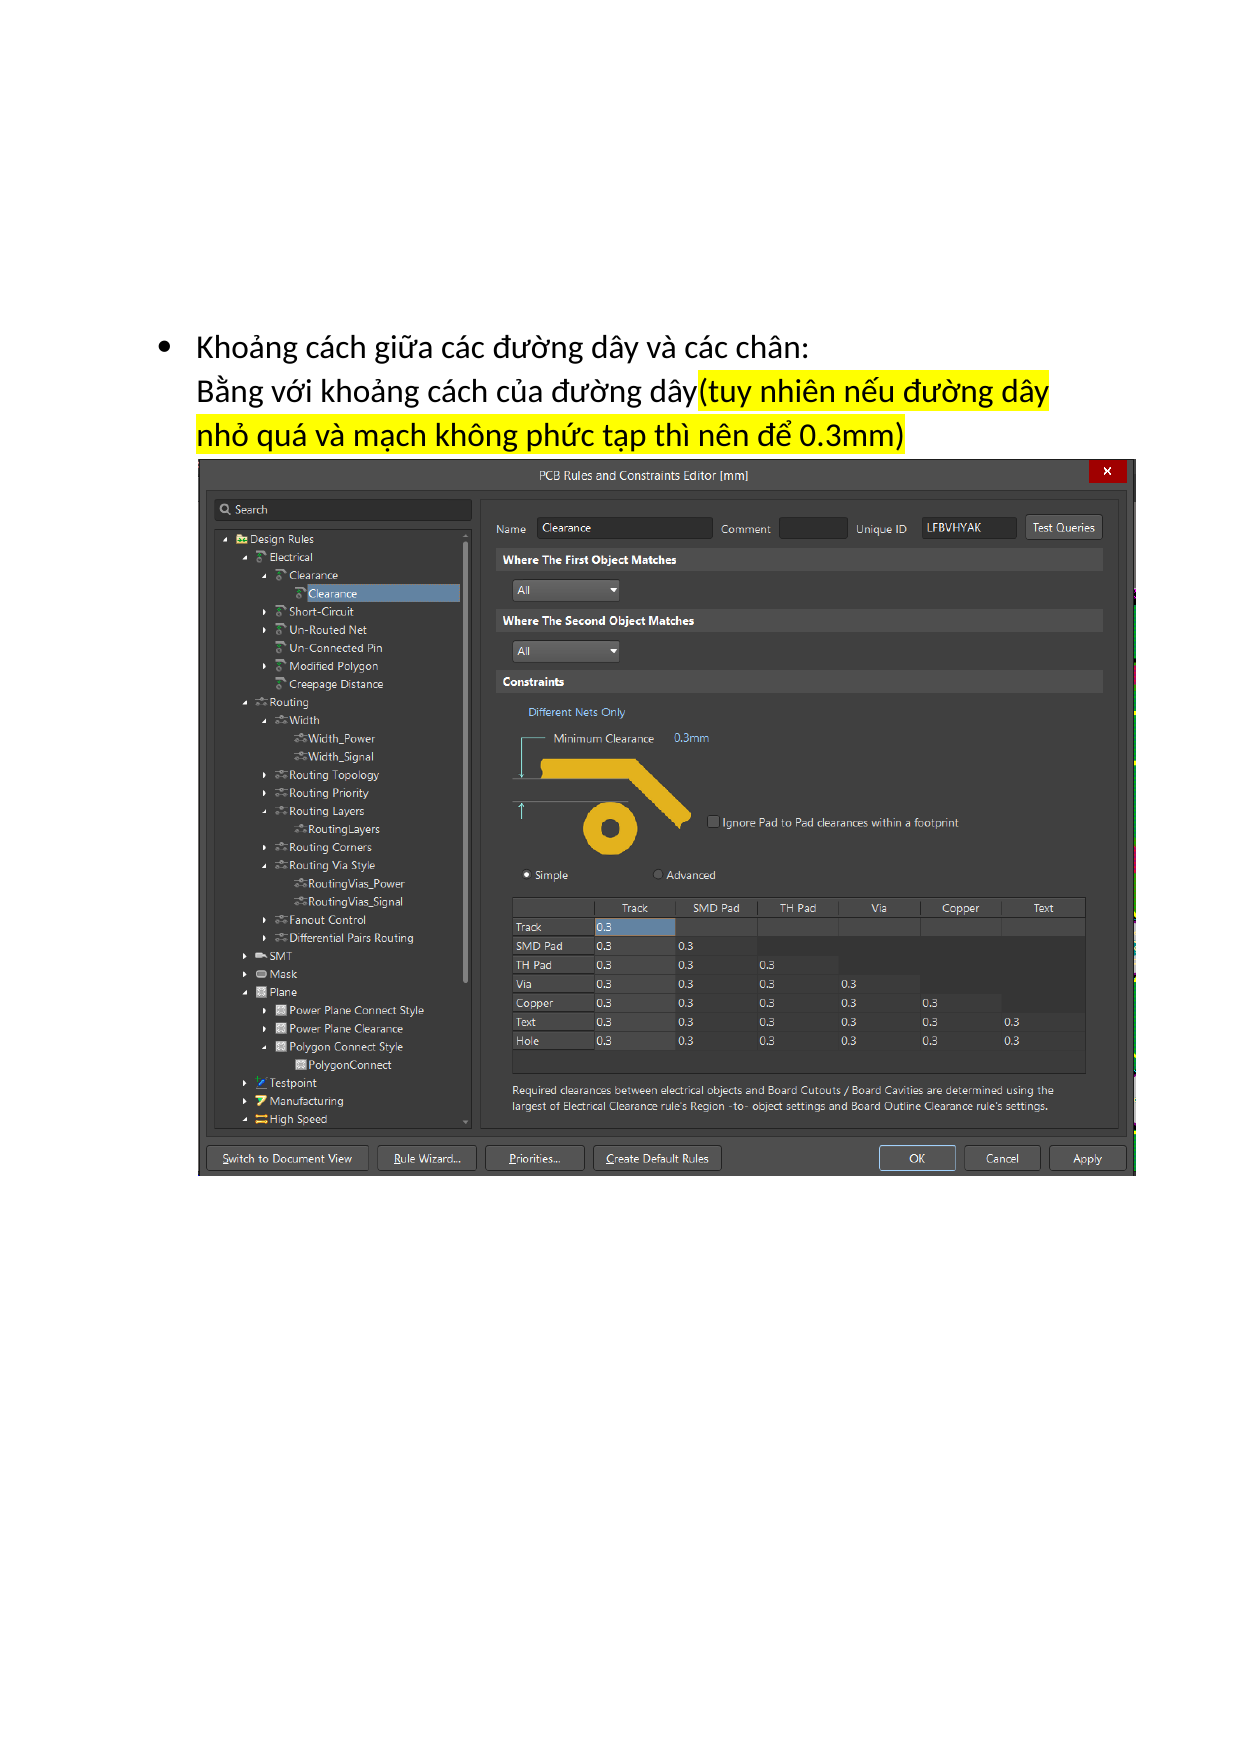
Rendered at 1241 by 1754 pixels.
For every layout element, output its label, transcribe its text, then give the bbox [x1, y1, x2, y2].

list Bằng với khoảng cách của đường dây(tuy nhiên nếu đường dây nhỏ quá và mạch không phức tạp thì nên để 0.3mm) [196, 370, 1090, 454]
picture [196, 457, 1137, 1177]
list Khoảng cách giữa các đường dây và các chân: [159, 326, 1090, 367]
